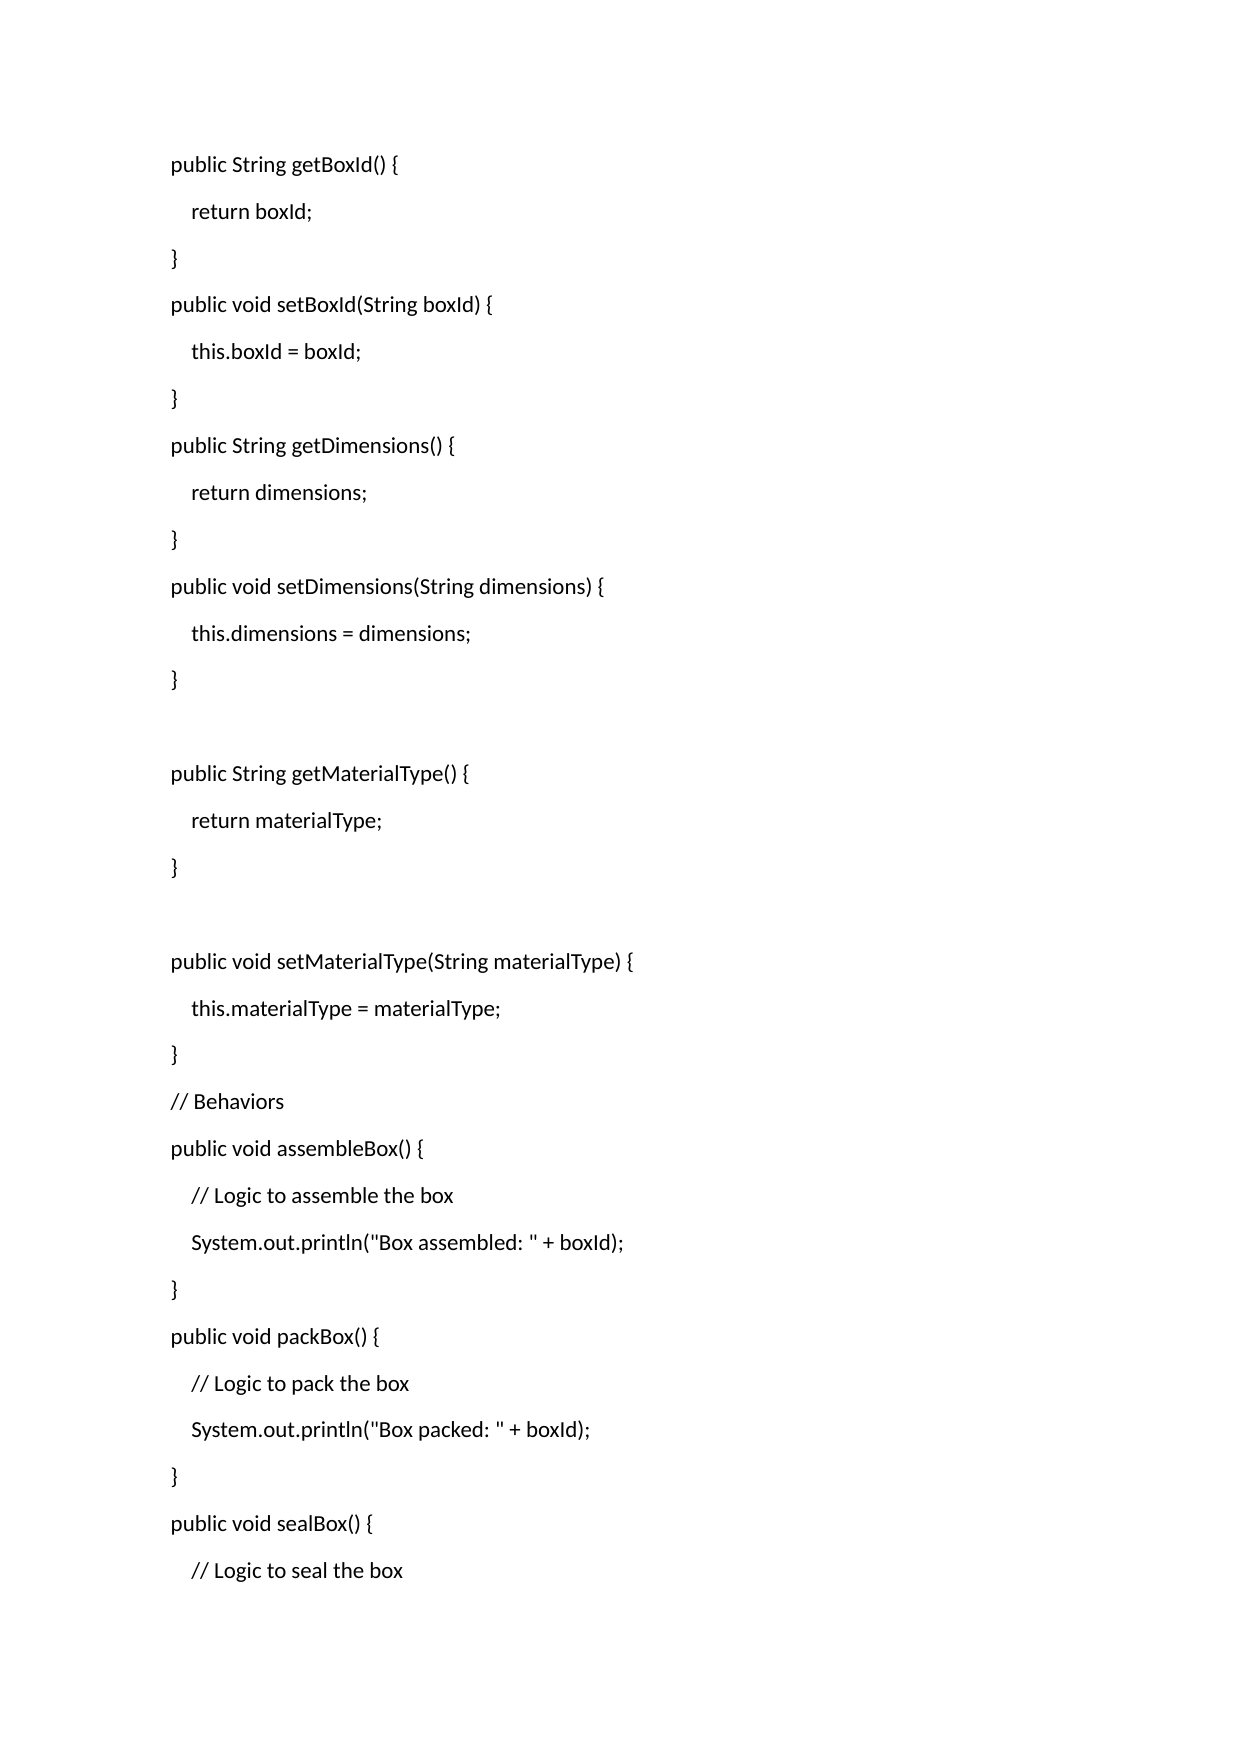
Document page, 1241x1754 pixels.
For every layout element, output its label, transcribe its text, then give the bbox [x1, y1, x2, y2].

text public String getMaterialType() { [150, 759, 1090, 787]
text public void sealBox() { [150, 1509, 1090, 1537]
text } [150, 244, 1090, 272]
text // Logic to seal the box [150, 1556, 1090, 1584]
text public void setDimensions(String dimensions) { [150, 572, 1090, 600]
text public String getDimensions() { [150, 431, 1090, 459]
text public void setMaterialType(String materialType) { [150, 947, 1090, 975]
text // Logic to assemble the box [150, 1181, 1090, 1209]
text return dimensions; [150, 478, 1090, 506]
text this.boxId = boxId; [150, 337, 1090, 366]
text } [150, 384, 1090, 412]
text this.dimensions = dimensions; [150, 619, 1090, 647]
text // Behaviors [150, 1087, 1090, 1116]
text return boxId; [150, 197, 1090, 225]
text } [150, 525, 1090, 553]
text public String getBoxId() { [150, 150, 1090, 178]
text public void setBoxId(String boxId) { [150, 291, 1090, 319]
text this.materialType = materialType; [150, 994, 1090, 1022]
text } [150, 1275, 1090, 1303]
text return materialType; [150, 806, 1090, 834]
text public void assembleBox() { [150, 1134, 1090, 1162]
text } [150, 1462, 1090, 1491]
text public void packBox() { [150, 1322, 1090, 1350]
text System.out.println("Box assembled: " + boxId); [150, 1228, 1090, 1256]
text } [150, 853, 1090, 881]
text } [150, 666, 1090, 694]
text } [150, 1041, 1090, 1069]
text // Logic to pack the box [150, 1369, 1090, 1397]
text System.out.println("Box packed: " + boxId); [150, 1416, 1090, 1444]
